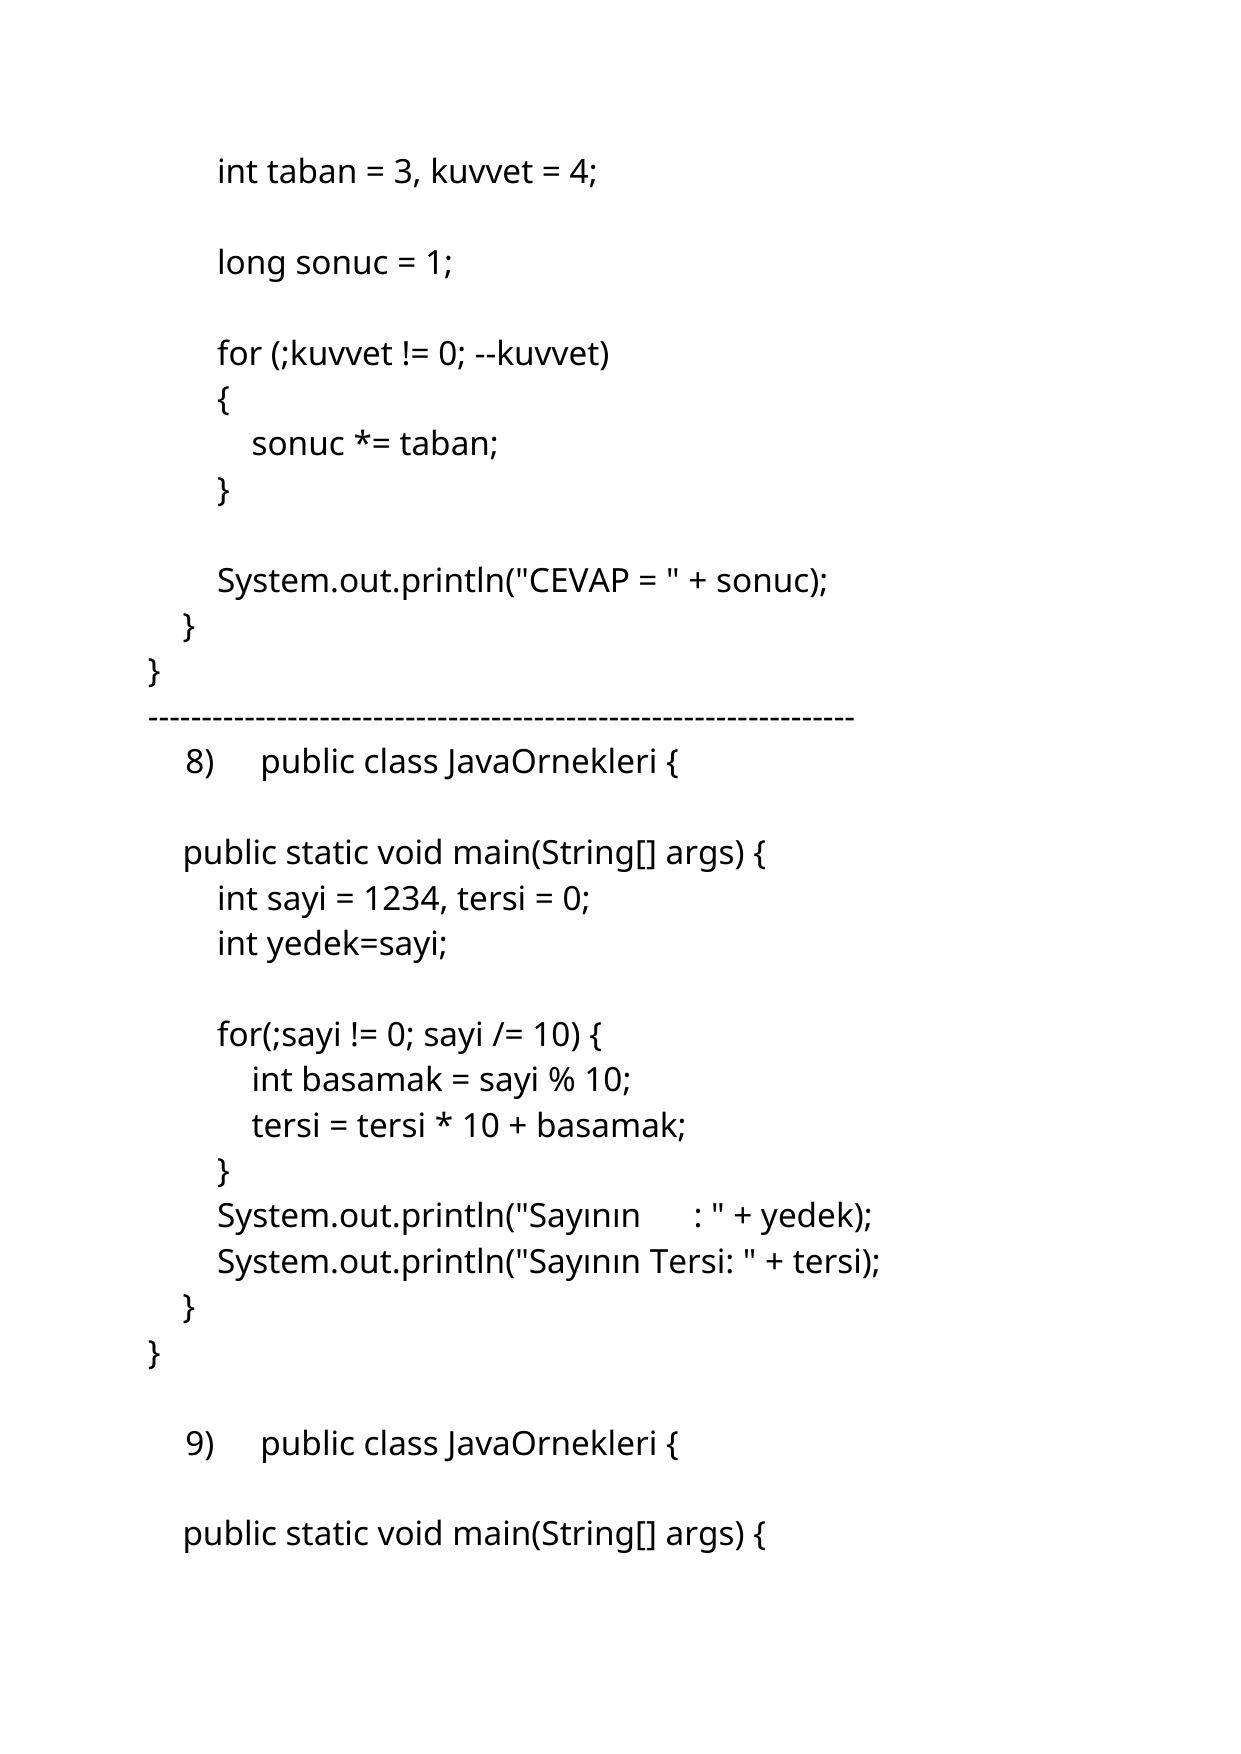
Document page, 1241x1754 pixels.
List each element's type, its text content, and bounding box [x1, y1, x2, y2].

text ------------------------------------------------------------------ [148, 693, 1093, 738]
text int yedek=sayi; [148, 920, 1093, 965]
text } [148, 647, 1093, 693]
text tersi = tersi * 10 + basamak; [148, 1101, 1093, 1147]
list public class JavaOrnekleri { [185, 1419, 1093, 1465]
text long sonuc = 1; [148, 238, 1093, 284]
text } [148, 1147, 1093, 1192]
text } [148, 1283, 1093, 1328]
text for(;sayi != 0; sayi /= 10) { [148, 1011, 1093, 1056]
text int taban = 3, kuvvet = 4; [148, 148, 1093, 193]
text int basamak = sayi % 10; [148, 1056, 1093, 1101]
text } [148, 602, 1093, 647]
text { [148, 375, 1093, 420]
text public static void main(String[] args) { [148, 829, 1093, 874]
text System.out.println("Sayının : " + yedek); [148, 1192, 1093, 1238]
text } [148, 1328, 1093, 1374]
text sonuc *= taban; [148, 420, 1093, 466]
text for (;kuvvet != 0; --kuvvet) [148, 329, 1093, 375]
text System.out.println("CEVAP = " + sonuc); [148, 556, 1093, 602]
list public class JavaOrnekleri { [185, 738, 1093, 783]
text public static void main(String[] args) { [148, 1510, 1093, 1556]
text } [148, 466, 1093, 511]
text int sayi = 1234, tersi = 0; [148, 874, 1093, 920]
text System.out.println("Sayının Tersi: " + tersi); [148, 1238, 1093, 1283]
